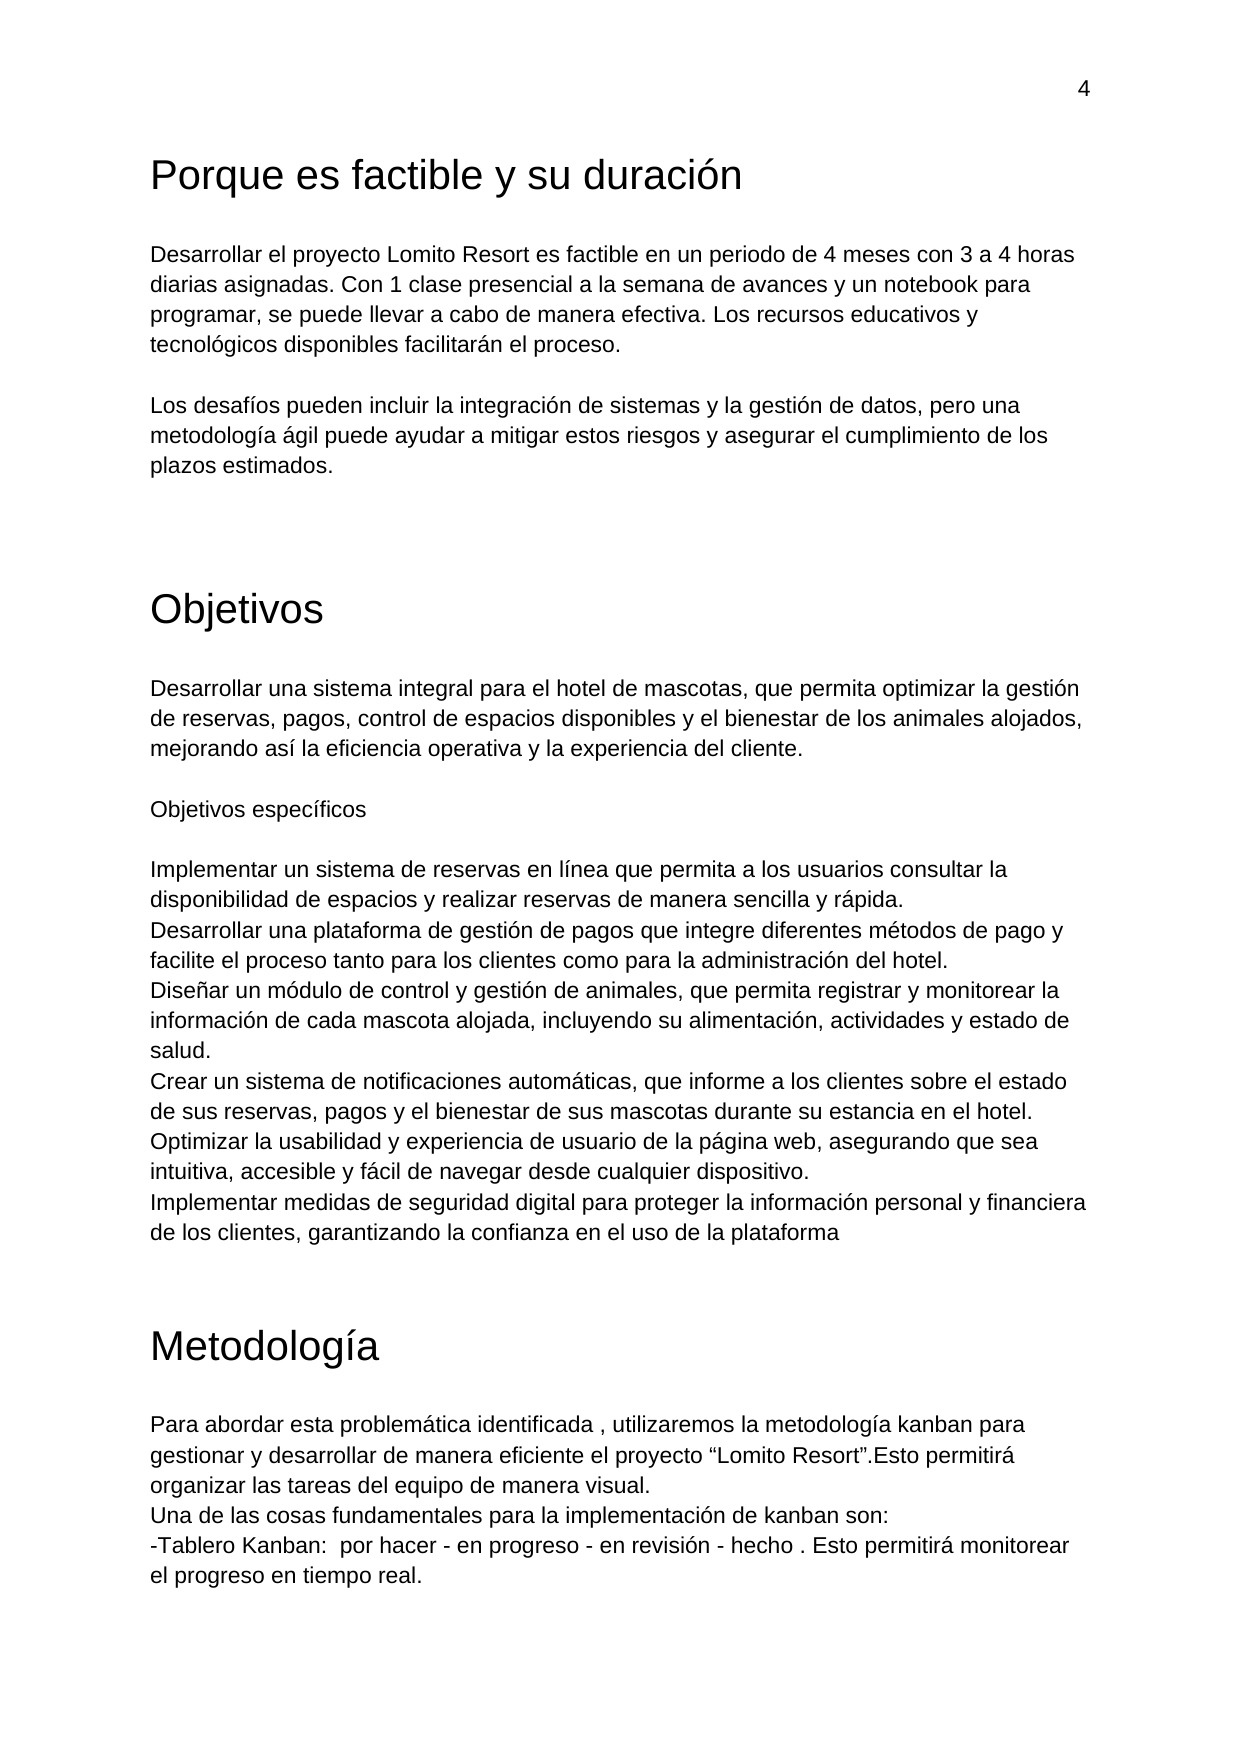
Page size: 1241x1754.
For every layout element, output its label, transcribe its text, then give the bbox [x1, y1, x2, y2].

text Diseñar un módulo de control y gestión de animales, que permita registrar y monitorear la información de cada mascota alojada, incluyendo su alimentación, actividades y estado de salud. [150, 977, 1090, 1064]
text Implementar medidas de seguridad digital para proteger la información personal y financiera de los clientes, garantizando la confianza en el uso de la plataforma [150, 1188, 1090, 1245]
text Desarrollar una sistema integral para el hotel de mascotas, que permita optimizar la gestión de reservas, pagos, control de espacios disponibles y el bienestar de los animales alojados, mejorando así la eficiencia operativa y la experiencia del cliente. [150, 675, 1090, 762]
text Objetivos específicos [150, 796, 1090, 822]
text Crear un sistema de notificaciones automáticas, que informe a los clientes sobre el estado de sus reservas, pagos y el bienestar de sus mascotas durante su estancia en el hotel. [150, 1068, 1090, 1124]
text Optimizar la usabilidad y experiencia de usuario de la página web, asegurando que sea intuitiva, accesible y fácil de navegar desde cualquier dispositivo. [150, 1128, 1090, 1185]
text Desarrollar una plataforma de gestión de pagos que integre diferentes métodos de pago y facilite el proceso tanto para los clientes como para la administración del hotel. [150, 917, 1090, 973]
text Los desafíos pueden incluir la integración de sistemas y la gestión de datos, pero una metodología ágil puede ayudar a mitigar estos riesgos y asegurar el cumplimiento de los plazos estimados. [150, 392, 1090, 478]
subtitle Metodología [150, 1321, 1090, 1369]
subtitle Objetivos [150, 584, 1090, 632]
text Desarrollar el proyecto Lomito Resort es factible en un periodo de 4 meses con 3 a 4 horas diarias asignadas. Con 1 clase presencial a la semana de avances y un notebook para programar, se puede llevar a cabo de manera efectiva. Los recursos educativos y tecnológicos disponibles facilitarán el proceso. [150, 241, 1090, 358]
subtitle Porque es factible y su duración [150, 150, 1090, 198]
text Una de las cosas fundamentales para la implementación de kanban son: [150, 1502, 1090, 1528]
text Implementar un sistema de reservas en línea que permita a los usuarios consultar la disponibilidad de espacios y realizar reservas de manera sencilla y rápida. [150, 856, 1090, 913]
text Para abordar esta problemática identificada , utilizaremos la metodología kanban para gestionar y desarrollar de manera eficiente el proyecto “Lomito Resort”.Esto permitirá organizar las tareas del equipo de manera visual. [150, 1411, 1090, 1498]
text -Tablero Kanban: por hacer - en progreso - en revisión - hecho . Esto permitirá monitorear el progreso en tiempo real. [150, 1532, 1090, 1589]
